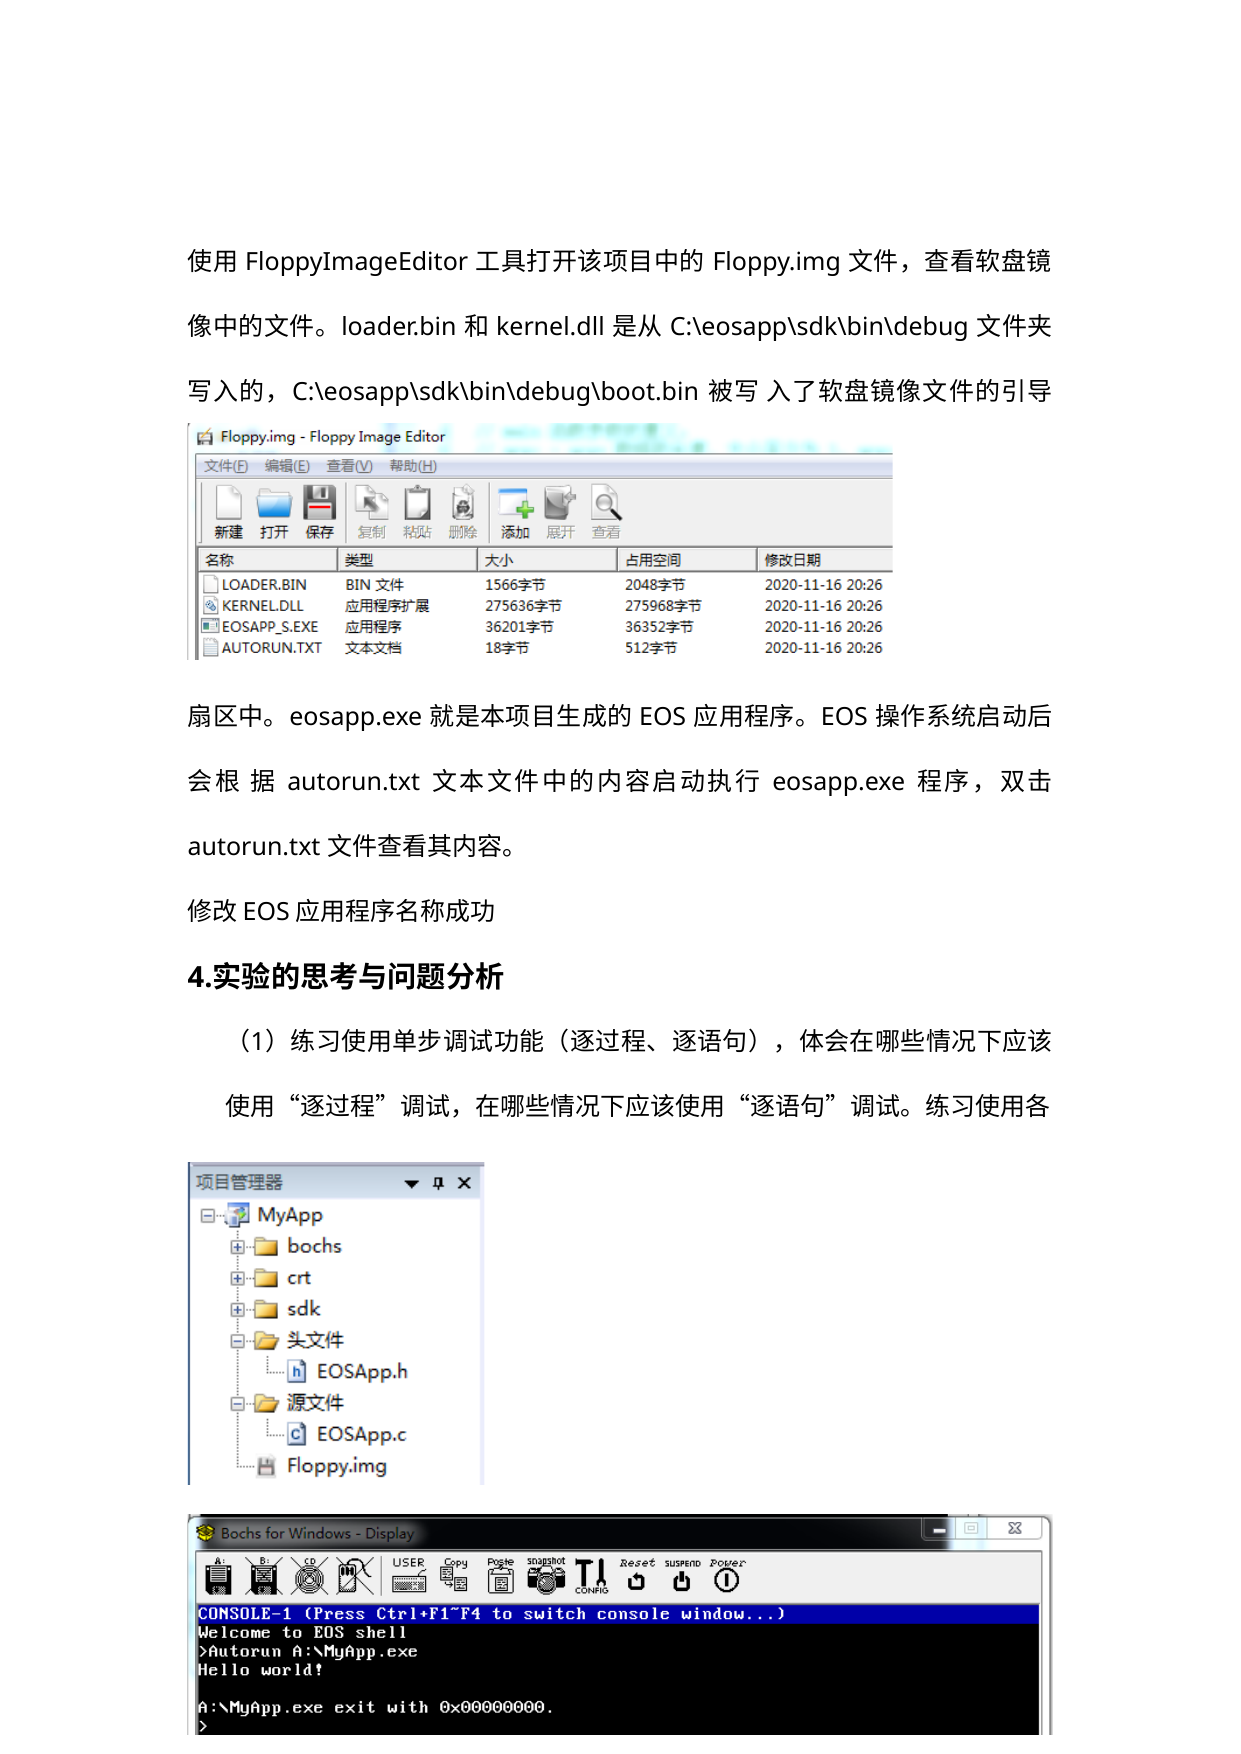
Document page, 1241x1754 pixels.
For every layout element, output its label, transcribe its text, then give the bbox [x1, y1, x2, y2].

text 修改EOS应用程序名称成功 [187, 877, 1053, 942]
picture [187, 1514, 1053, 1735]
picture [187, 423, 893, 660]
text 4.实验的思考与问题分析 [187, 942, 1053, 1007]
picture [187, 1162, 485, 1485]
list （1）练习使用单步调试功能（逐过程、逐语句），体会在哪些情况下应该使用“逐过程”调试，在哪些情况下应该使用“逐语句”调试。练习使用各种调试工具（包括“监视”窗口、“调用堆栈”窗口等）。 [225, 1007, 1053, 1137]
